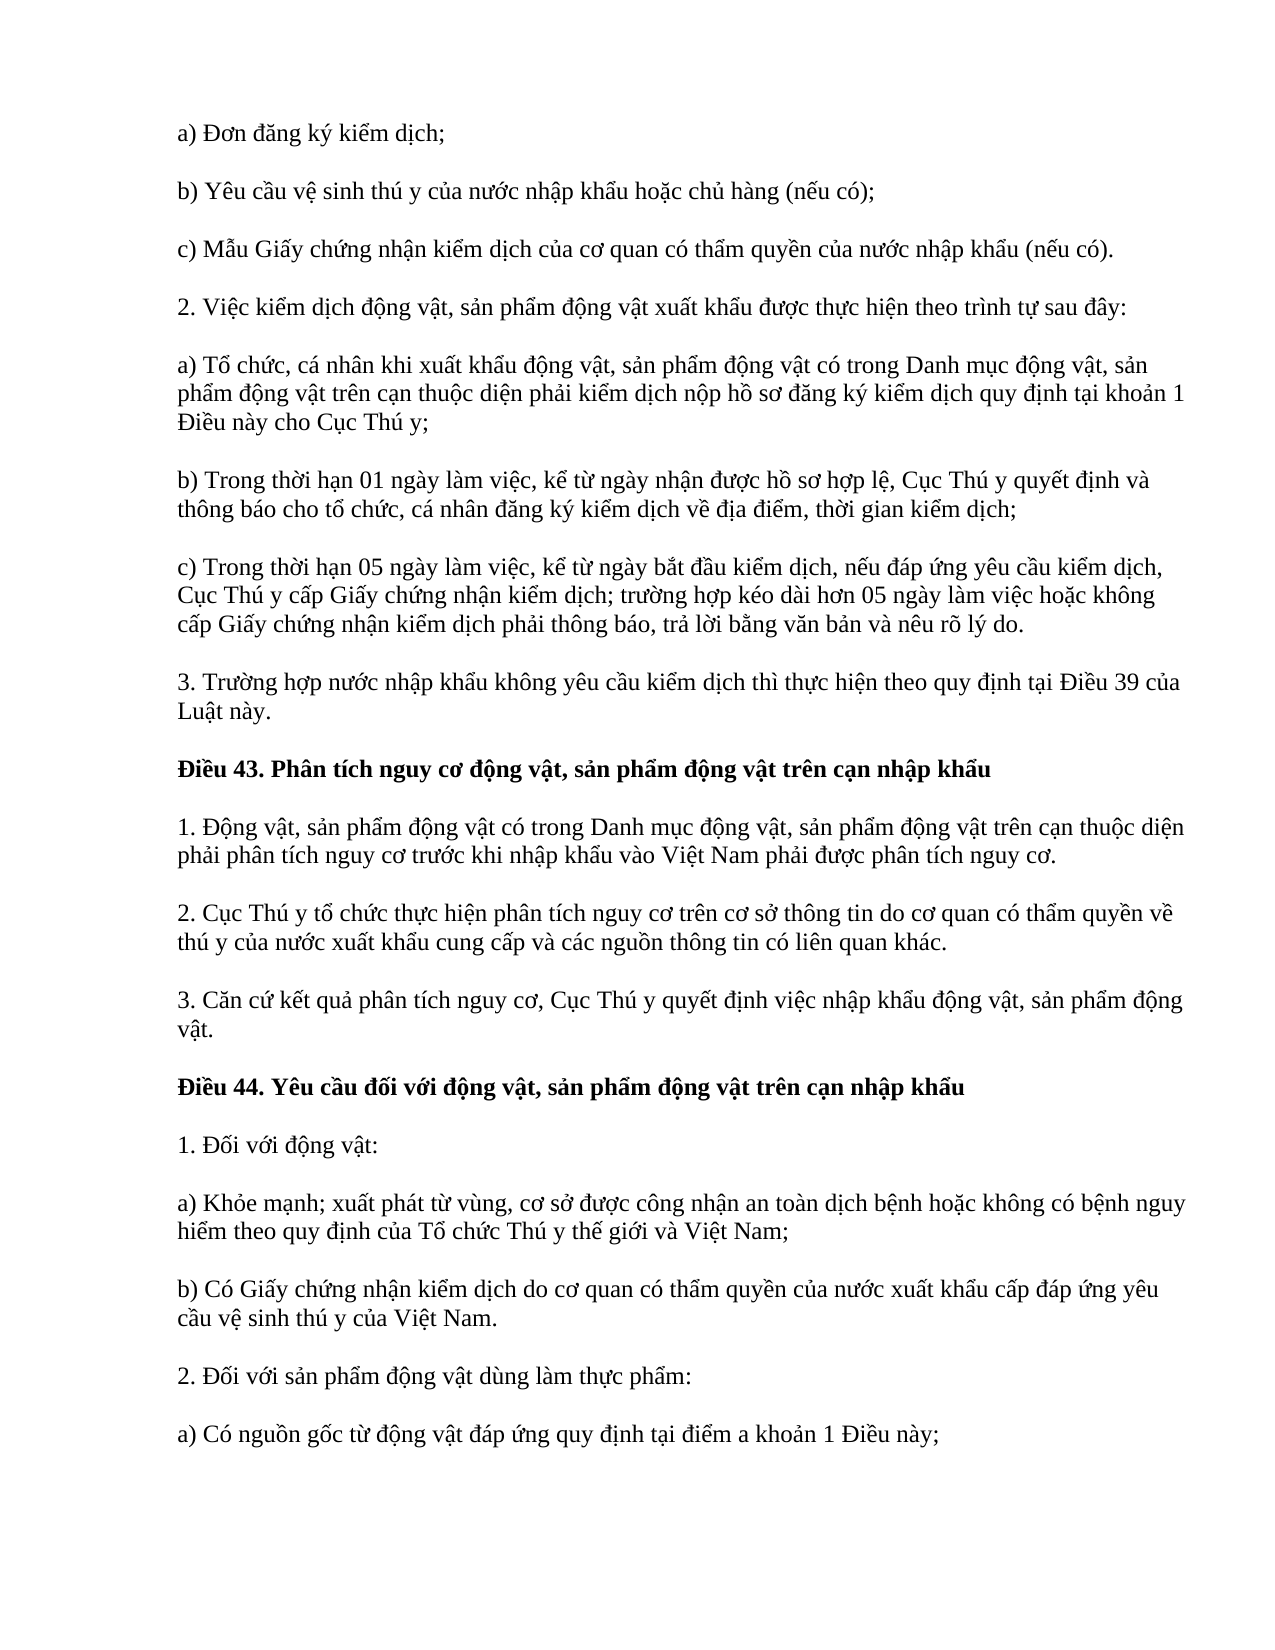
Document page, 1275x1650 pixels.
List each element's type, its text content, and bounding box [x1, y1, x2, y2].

text a) Khỏe mạnh; xuất phát từ vùng, cơ sở được công nhận an toàn dịch bệnh hoặc không có bệnh nguy hiểm theo quy định của Tổ chức Thú y thế giới và Việt Nam; [177, 1188, 1186, 1245]
text 3. Căn cứ kết quả phân tích nguy cơ, Cục Thú y quyết định việc nhập khẩu động vật, sản phẩm động vật. [177, 985, 1186, 1043]
text 1. Động vật, sản phẩm động vật có trong Danh mục động vật, sản phẩm động vật trên cạn thuộc diện phải phân tích nguy cơ trước khi nhập khẩu vào Việt Nam phải được phân tích nguy cơ. [177, 812, 1186, 869]
text a) Tổ chức, cá nhân khi xuất khẩu động vật, sản phẩm động vật có trong Danh mục động vật, sản phẩm động vật trên cạn thuộc diện phải kiểm dịch nộp hồ sơ đăng ký kiểm dịch quy định tại khoản 1 Điều này cho Cục Thú y; [177, 350, 1186, 436]
text b) Yêu cầu vệ sinh thú y của nước nhập khẩu hoặc chủ hàng (nếu có); [177, 176, 1186, 205]
text 2. Việc kiểm dịch động vật, sản phẩm động vật xuất khẩu được thực hiện theo trình tự sau đây: [177, 292, 1186, 321]
text a) Có nguồn gốc từ động vật đáp ứng quy định tại điểm a khoản 1 Điều này; [177, 1419, 1186, 1448]
text b) Có Giấy chứng nhận kiểm dịch do cơ quan có thẩm quyền của nước xuất khẩu cấp đáp ứng yêu cầu vệ sinh thú y của Việt Nam. [177, 1274, 1186, 1332]
text 3. Trường hợp nước nhập khẩu không yêu cầu kiểm dịch thì thực hiện theo quy định tại Điều 39 của Luật này. [177, 667, 1186, 725]
text 2. Đối với sản phẩm động vật dùng làm thực phẩm: [177, 1361, 1186, 1390]
text 2. Cục Thú y tổ chức thực hiện phân tích nguy cơ trên cơ sở thông tin do cơ quan có thẩm quyền về thú y của nước xuất khẩu cung cấp và các nguồn thông tin có liên quan khác. [177, 898, 1186, 956]
text b) Trong thời hạn 01 ngày làm việc, kể từ ngày nhận được hồ sơ hợp lệ, Cục Thú y quyết định và thông báo cho tổ chức, cá nhân đăng ký kiểm dịch về địa điểm, thời gian kiểm dịch; [177, 465, 1186, 523]
text c) Trong thời hạn 05 ngày làm việc, kể từ ngày bắt đầu kiểm dịch, nếu đáp ứng yêu cầu kiểm dịch, Cục Thú y cấp Giấy chứng nhận kiểm dịch; trường hợp kéo dài hơn 05 ngày làm việc hoặc không cấp Giấy chứng nhận kiểm dịch phải thông báo, trả lời bằng văn bản và nêu rõ lý do. [177, 552, 1186, 638]
text Điều 43. Phân tích nguy cơ động vật, sản phẩm động vật trên cạn nhập khẩu [177, 754, 1186, 783]
text 1. Đối với động vật: [177, 1130, 1186, 1158]
text a) Đơn đăng ký kiểm dịch; [177, 118, 1186, 147]
text c) Mẫu Giấy chứng nhận kiểm dịch của cơ quan có thẩm quyền của nước nhập khẩu (nếu có). [177, 234, 1186, 263]
text Điều 44. Yêu cầu đối với động vật, sản phẩm động vật trên cạn nhập khẩu [177, 1072, 1186, 1101]
